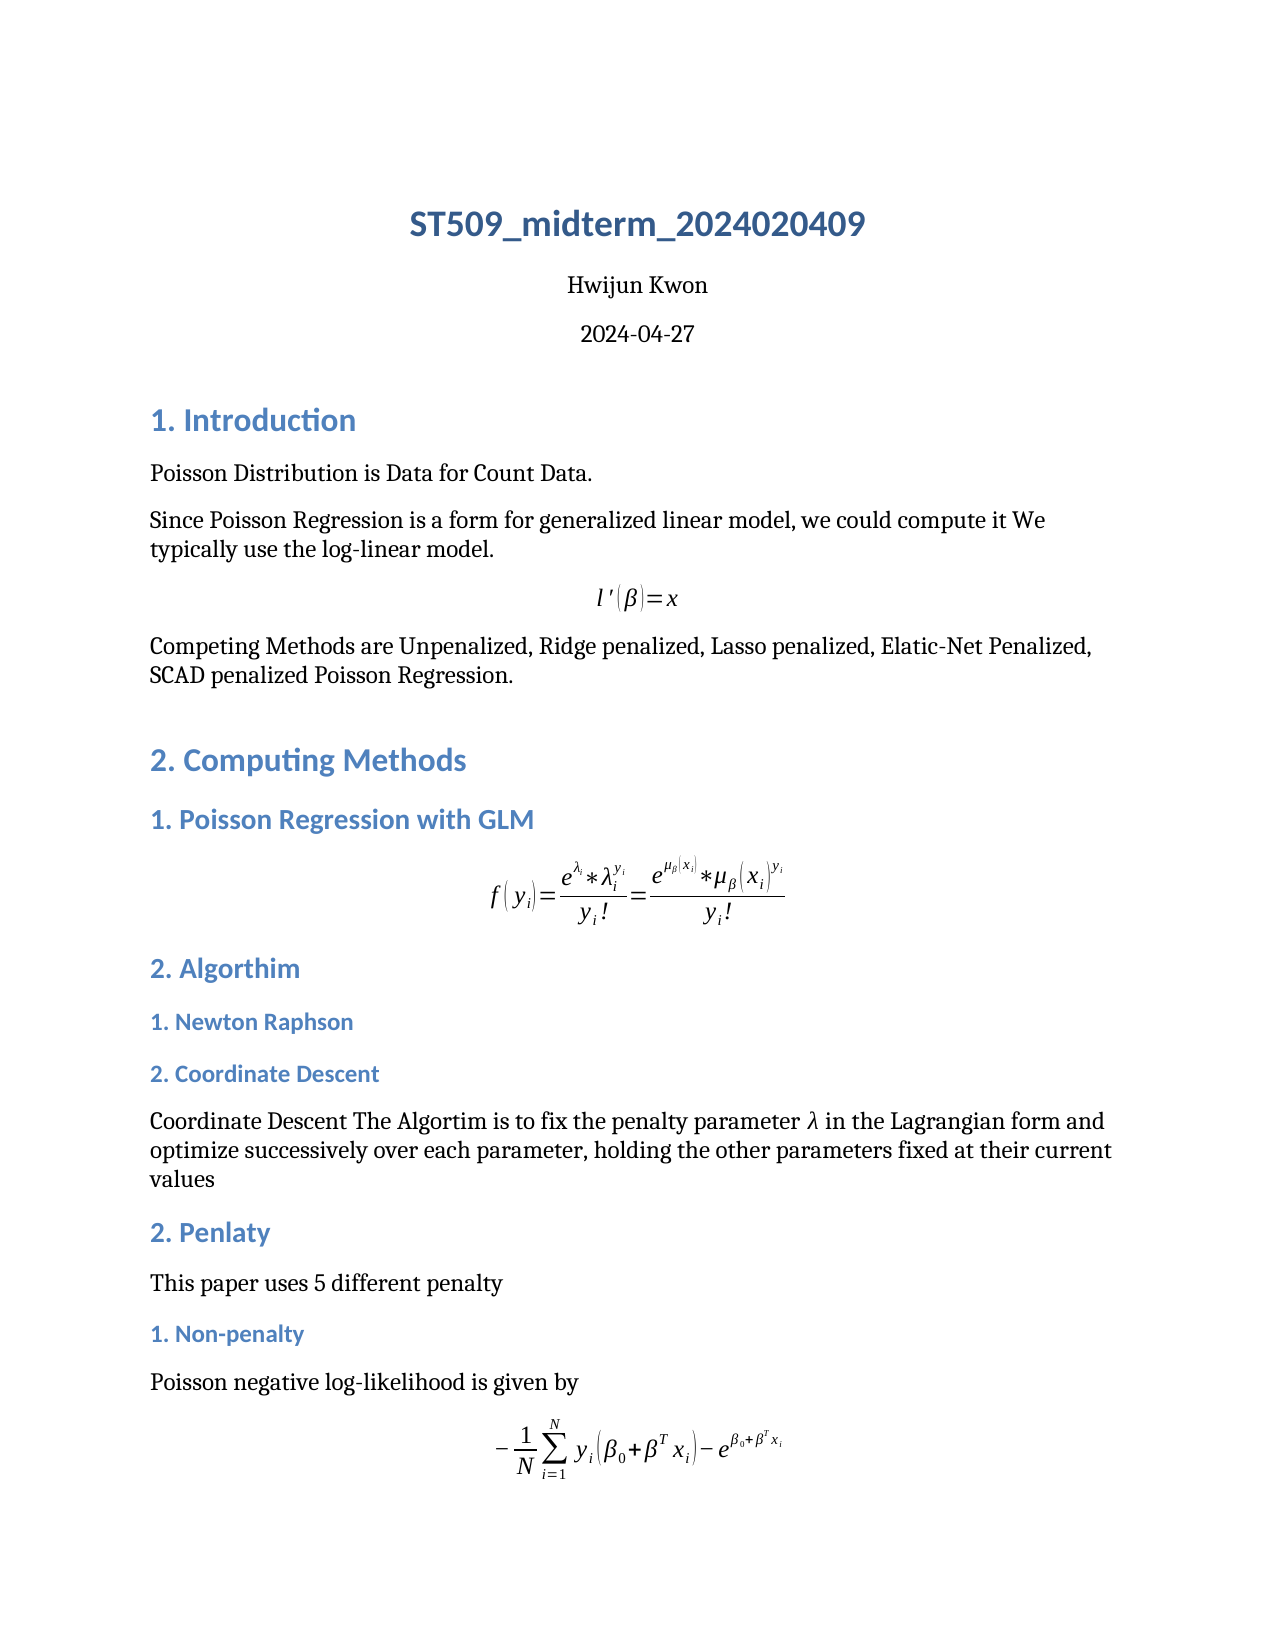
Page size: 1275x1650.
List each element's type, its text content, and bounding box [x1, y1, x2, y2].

text This paper uses 5 different penalty [150, 1268, 1125, 1297]
subtitle 2. Penlaty [150, 1214, 1125, 1250]
subtitle 2. Computing Methods [150, 739, 1125, 780]
text Since Poisson Regression is a form for generalized linear model, we could compute it We typically use the log-linear model. [150, 506, 1125, 564]
text Poisson negative log-likelihood is given by [150, 1367, 1125, 1396]
subtitle 1. Newton Raphson [150, 1006, 1125, 1037]
text Coordinate Descent The Algortim is to fix the penalty parameter in the Lagrangian form and optimize successively over each parameter, holding the other parameters fixed at their current values [150, 1107, 1125, 1193]
subtitle 1. Introduction [150, 399, 1125, 440]
subtitle 2. Coordinate Descent [150, 1058, 1125, 1088]
subtitle 1. Poisson Regression with GLM [150, 801, 1125, 836]
subtitle 1. Non-penalty [150, 1318, 1125, 1349]
text Hwijun Kwon [150, 271, 1125, 299]
text Competing Methods are Unpenalized, Ridge penalized, Lasso penalized, Elatic-Net Penalized, SCAD penalized Poisson Regression. [150, 632, 1125, 689]
text 2024-04-27 [150, 320, 1125, 349]
title ST509_midterm_2024020409 [150, 200, 1125, 246]
text Poisson Distribution is Data for Count Data. [150, 459, 1125, 487]
subtitle 2. Algorthim [150, 950, 1125, 986]
